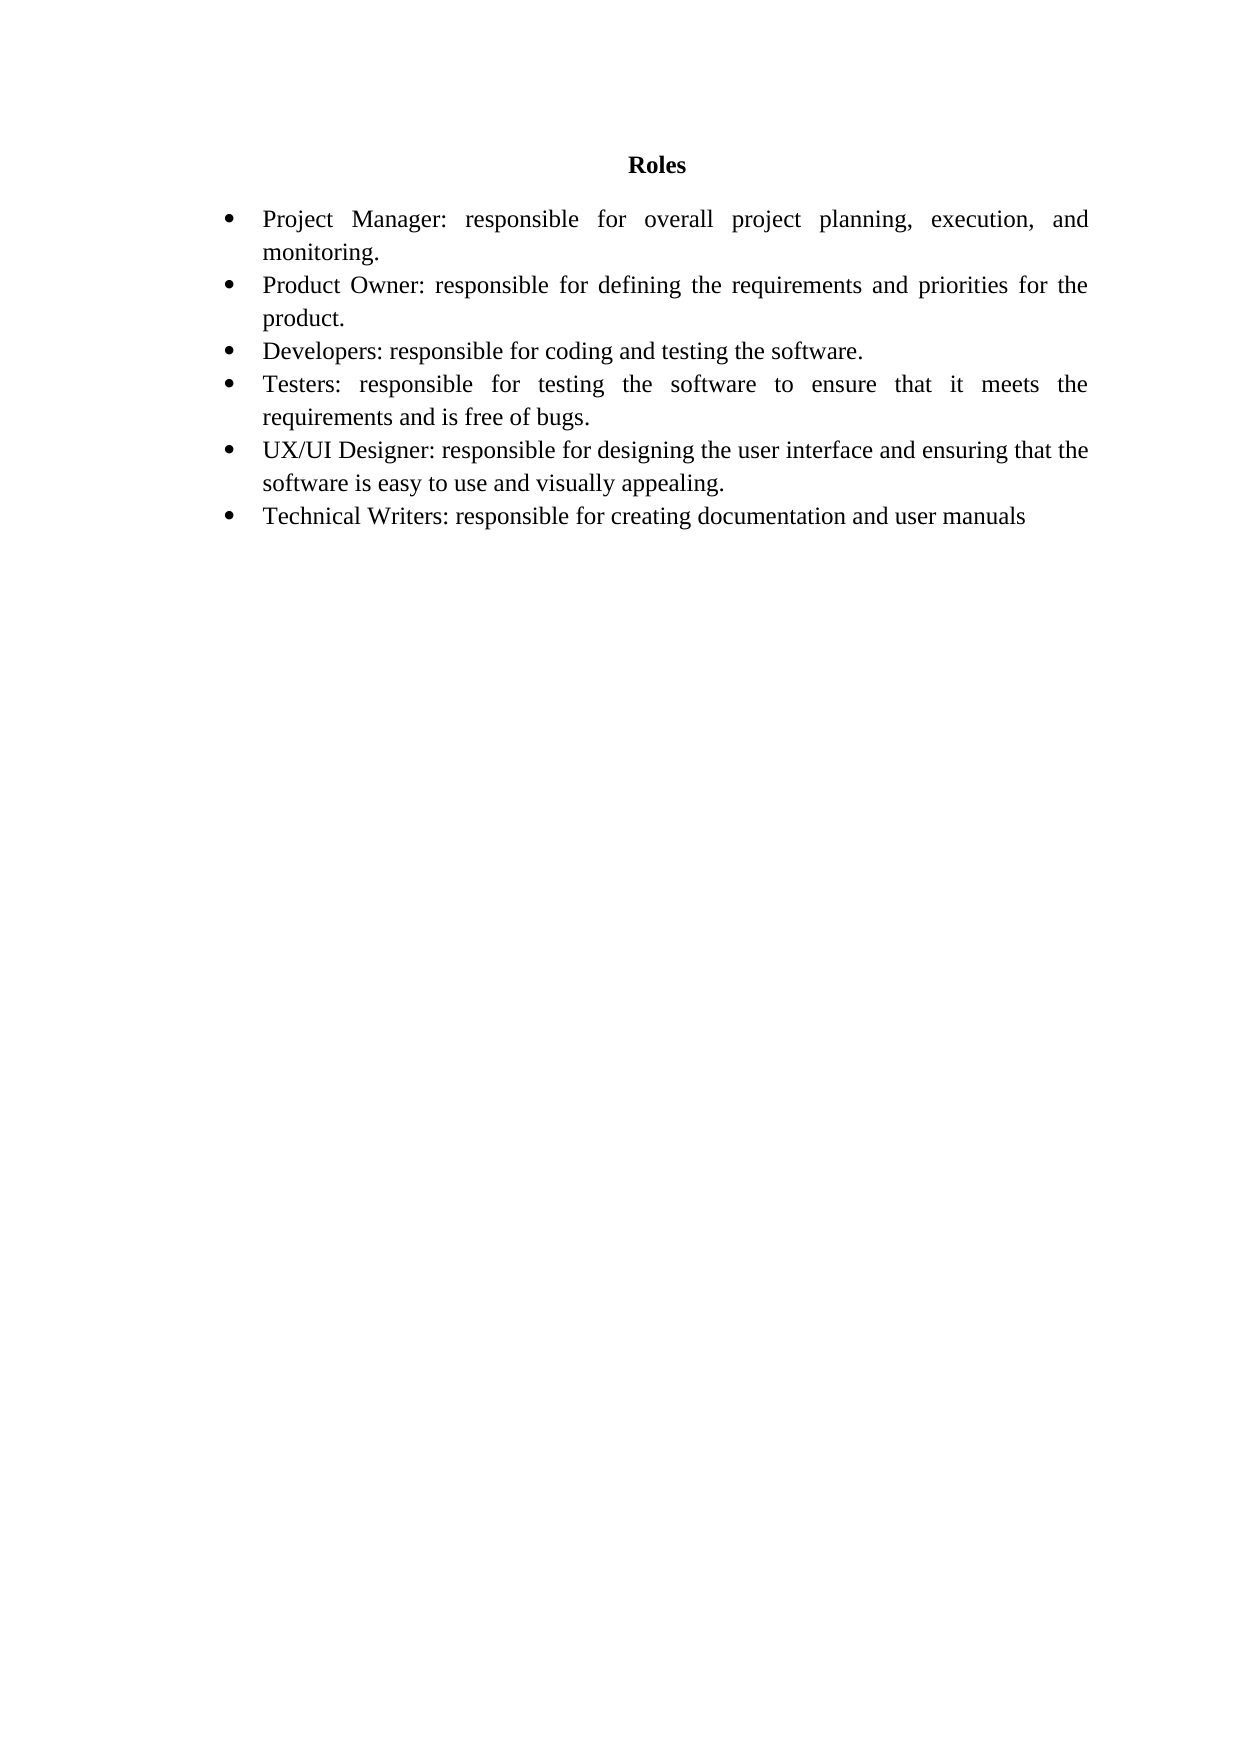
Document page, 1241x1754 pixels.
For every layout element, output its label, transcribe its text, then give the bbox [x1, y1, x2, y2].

list Product Owner: responsible for defining the requirements and priorities for the product. [225, 270, 1089, 332]
text Roles [224, 150, 1089, 179]
list Developers: responsible for coding and testing the software. [225, 336, 1089, 365]
list Testers: responsible for testing the software to ensure that it meets the requirements and is free of bugs. [225, 369, 1089, 431]
list UX/UI Designer: responsible for designing the user interface and ensuring that the software is easy to use and visually appealing. [225, 435, 1089, 497]
list Project Manager: responsible for overall project planning, execution, and monitoring. [225, 204, 1089, 266]
list Technical Writers: responsible for creating documentation and user manuals [225, 501, 1089, 530]
